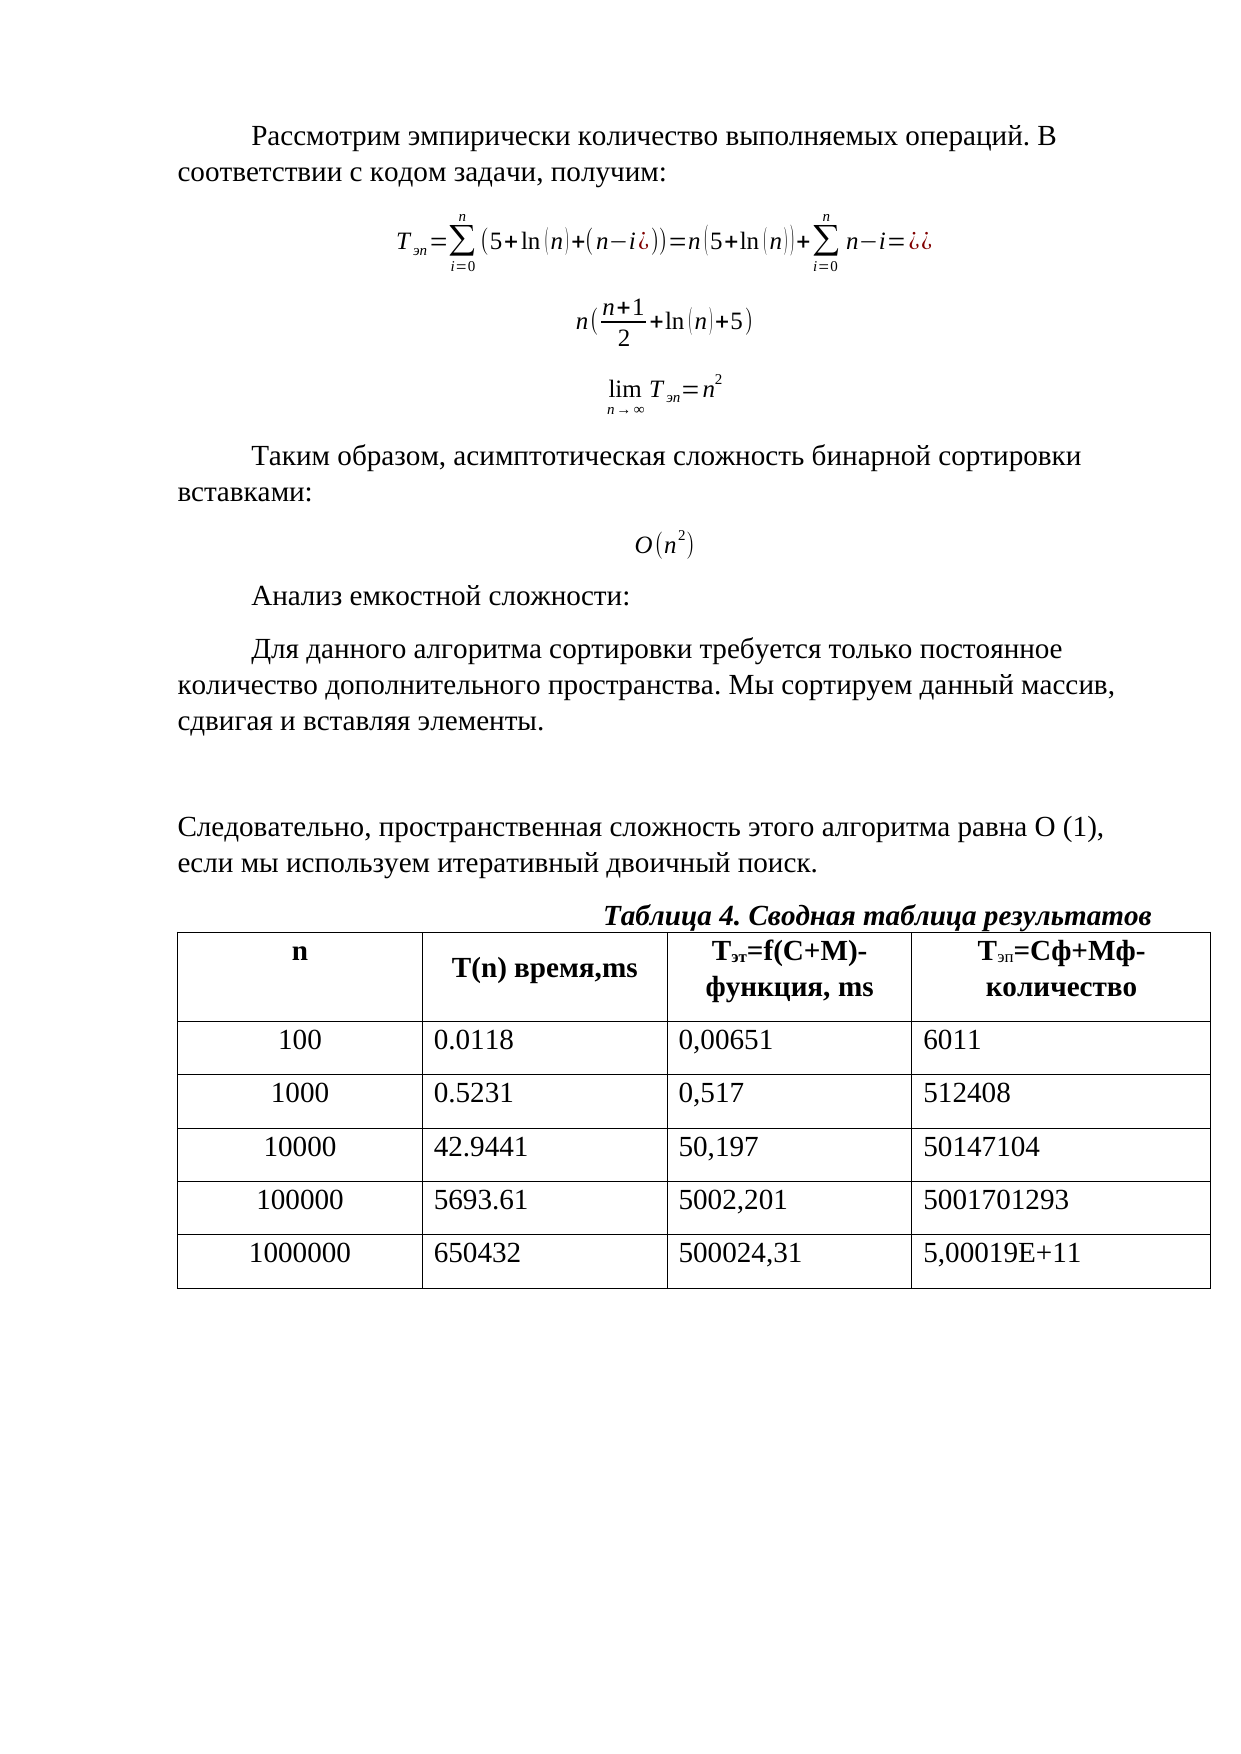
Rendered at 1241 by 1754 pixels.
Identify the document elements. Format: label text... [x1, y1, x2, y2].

table_cell 5002,201 [668, 1182, 911, 1234]
table_cell 1000000 [178, 1235, 422, 1288]
text Таблица 4. Сводная таблица результатов [177, 898, 1152, 932]
text Рассмотрим эмпирически количество выполняемых операций. В соответствии с кодом задачи, получим: [177, 118, 1152, 188]
table_cell 0.0118 [423, 1022, 667, 1074]
table_header Тэт=f(C+M)-функция, ms [668, 933, 911, 1021]
table_cell 10000 [178, 1129, 422, 1181]
table_header n [178, 933, 422, 1021]
table_cell 1000 [178, 1075, 422, 1128]
text Следовательно, пространственная сложность этого алгоритма равна O (1), если мы используем итеративный двоичный поиск. [177, 809, 1152, 879]
table_cell 100000 [178, 1182, 422, 1234]
table_cell 0.5231 [423, 1075, 667, 1128]
table_cell 50,197 [668, 1129, 911, 1181]
table_cell 0,517 [668, 1075, 911, 1128]
table_cell 512408 [912, 1075, 1210, 1128]
table_cell 6011 [912, 1022, 1210, 1074]
table_cell 100 [178, 1022, 422, 1074]
table_cell 5693.61 [423, 1182, 667, 1234]
table_header T(n) время,ms [423, 933, 667, 1021]
text Таким образом, асимптотическая сложность бинарной сортировки вставками: [177, 438, 1152, 507]
table_cell 50147104 [912, 1129, 1210, 1181]
table_cell 0,00651 [668, 1022, 911, 1074]
table_cell 42.9441 [423, 1129, 667, 1181]
table_cell 650432 [423, 1235, 667, 1288]
table_cell 500024,31 [668, 1235, 911, 1288]
table_header Тэп=Cф+Mф- количество [912, 933, 1210, 1021]
table_cell 5,00019E+11 [912, 1235, 1210, 1288]
table_cell 5001701293 [912, 1182, 1210, 1234]
text Анализ емкостной сложности: [177, 578, 1152, 612]
text Для данного алгоритма сортировки требуется только постоянное количество дополнительного пространства. Мы сортируем данный массив, сдвигая и вставляя элементы. [177, 631, 1152, 737]
